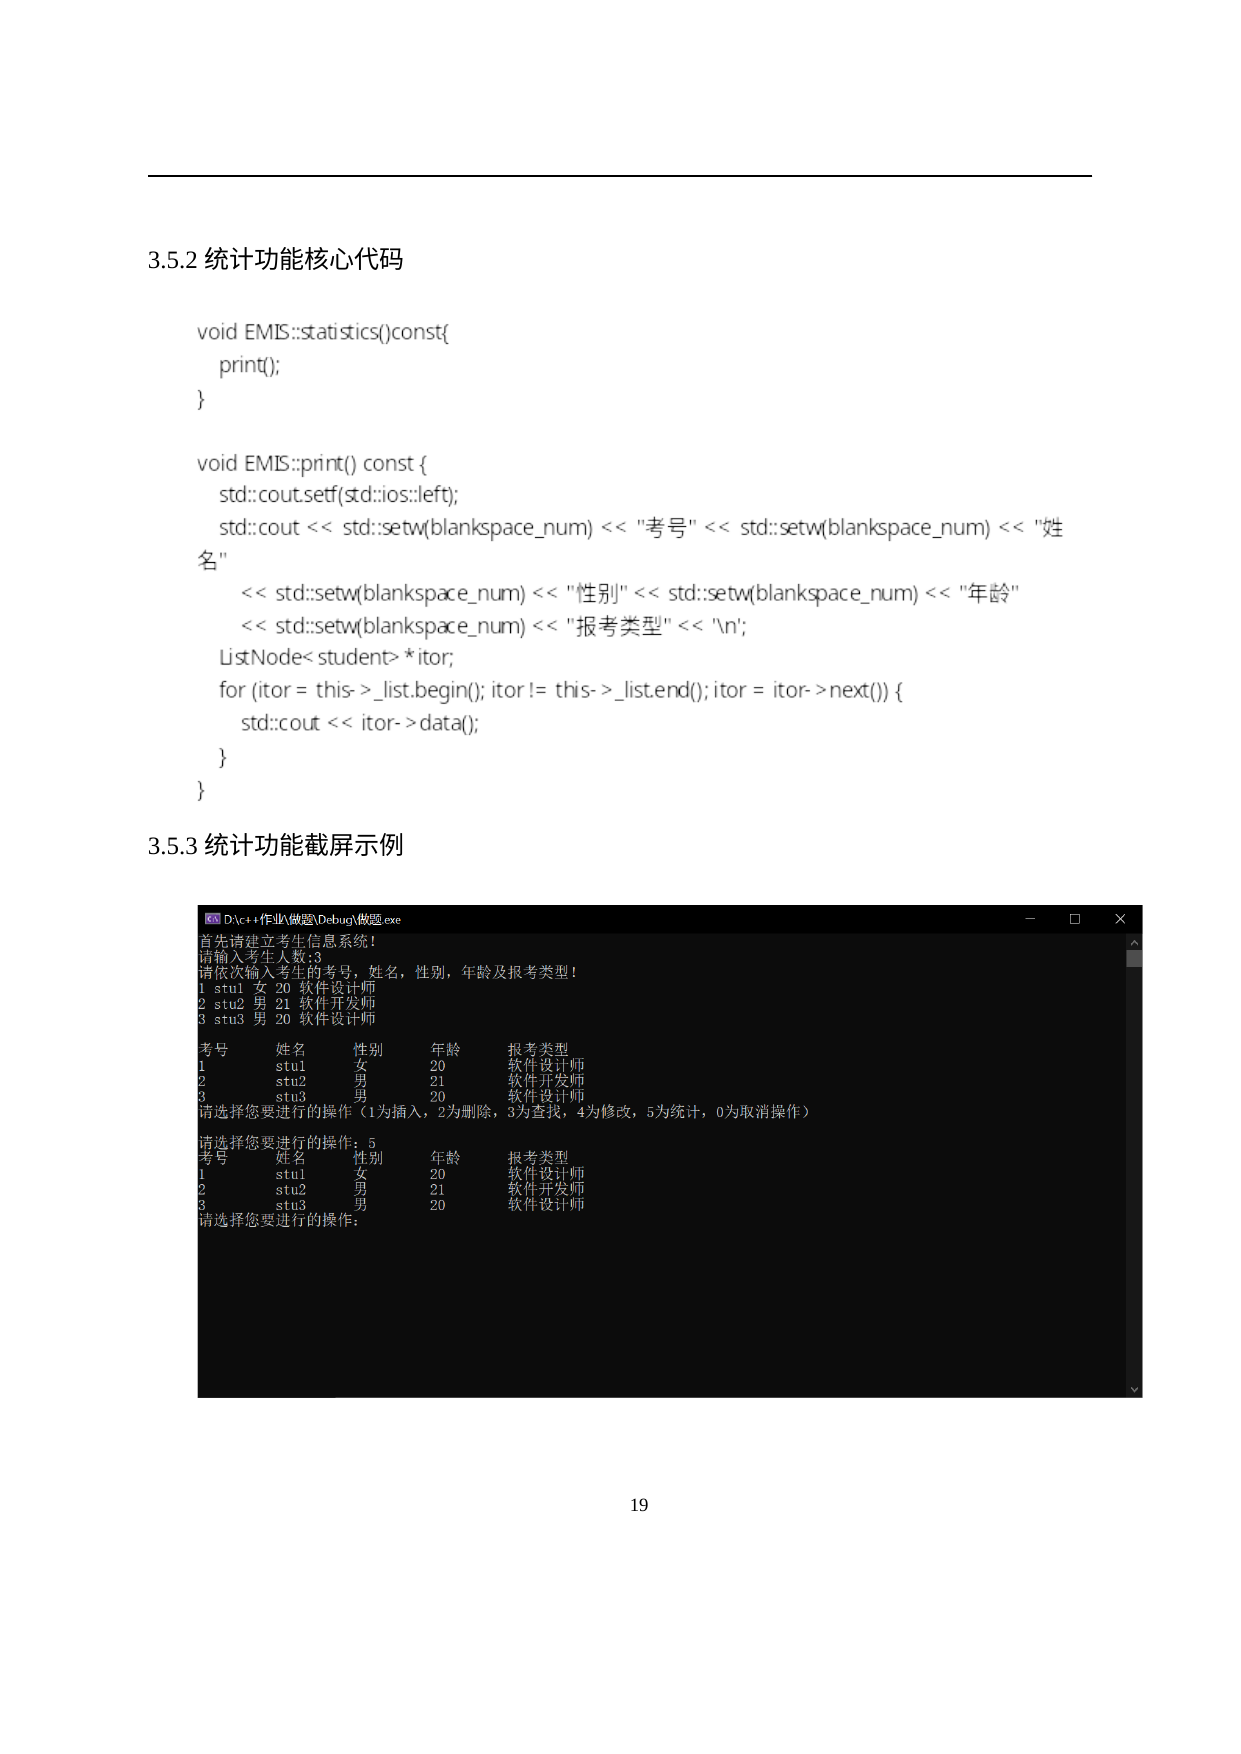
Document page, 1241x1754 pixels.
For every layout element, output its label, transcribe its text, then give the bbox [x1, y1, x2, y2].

picture [197, 905, 1143, 1398]
subtitle 3.5.3 统计功能截屏示例 [148, 826, 1092, 862]
subtitle 3.5.2 统计功能核心代码 [148, 239, 1092, 275]
